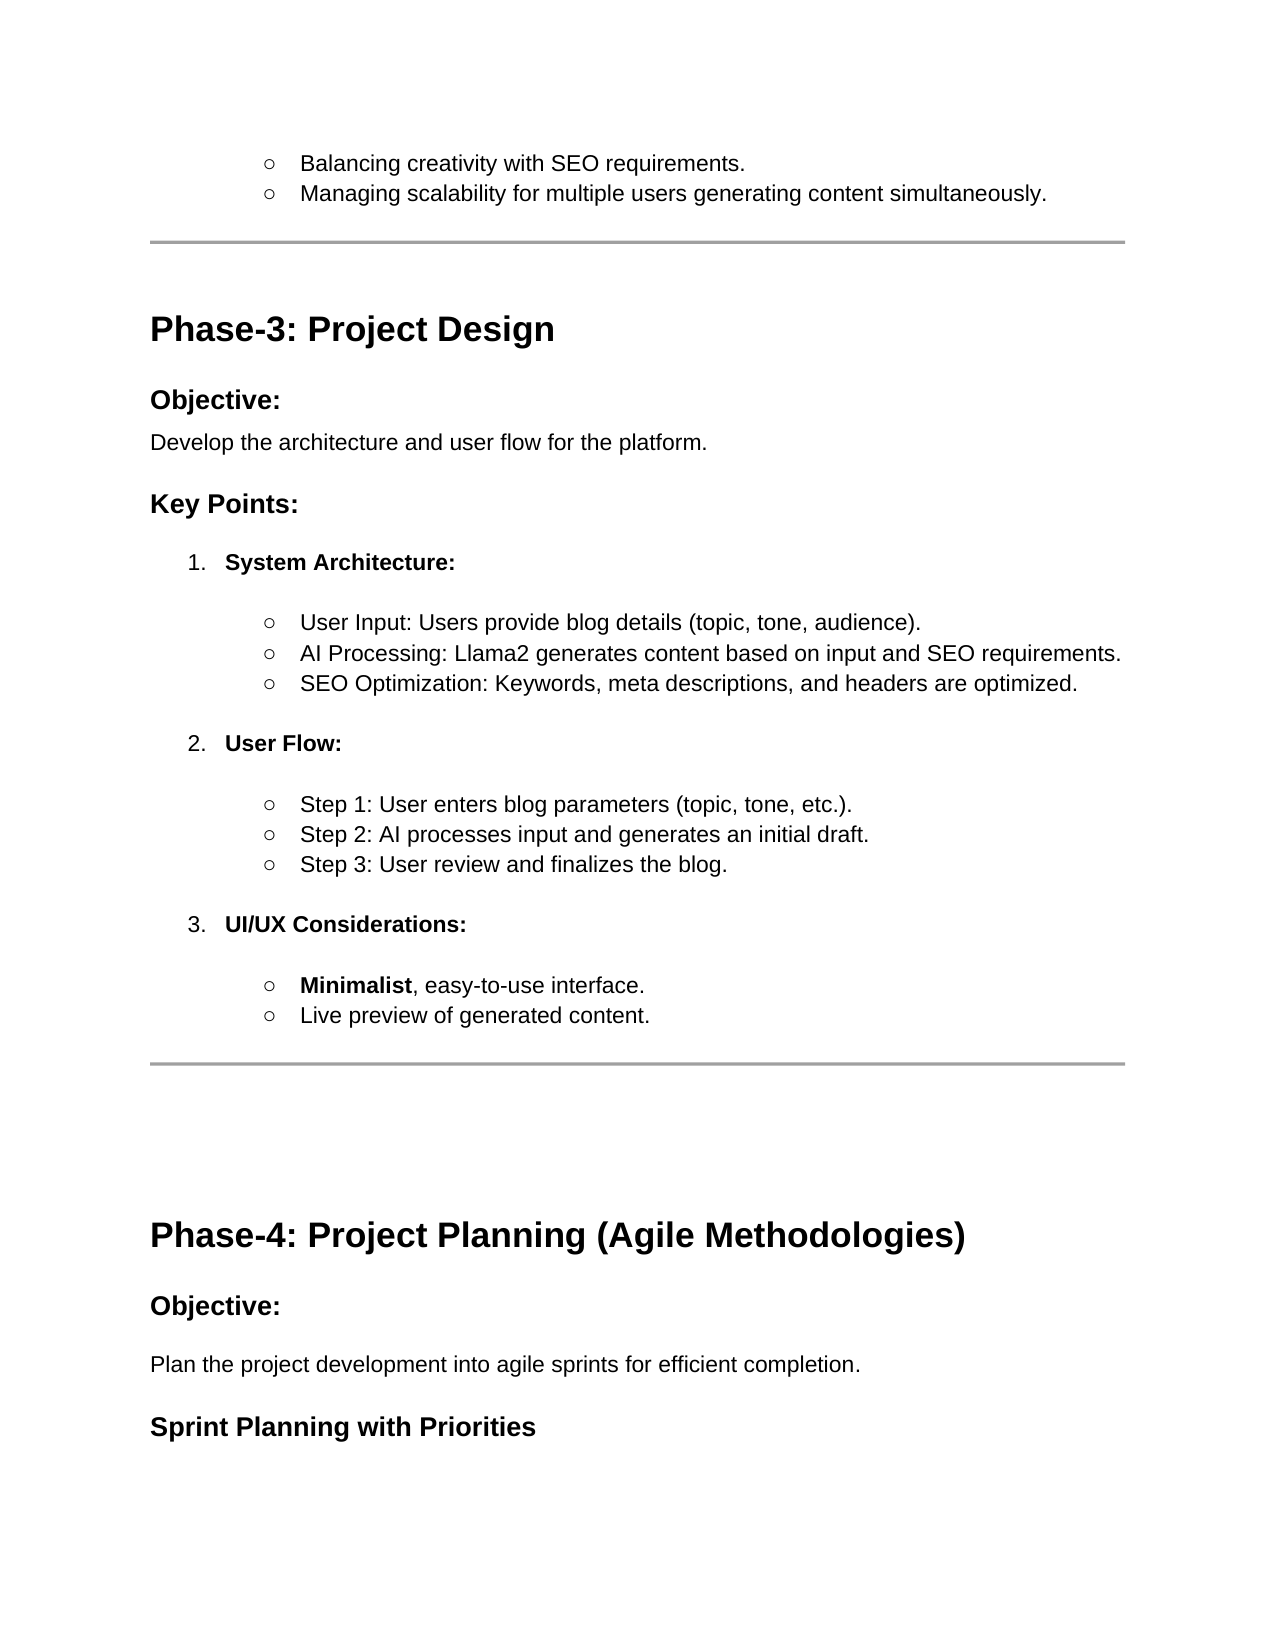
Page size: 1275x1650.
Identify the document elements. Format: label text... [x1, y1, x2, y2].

subtitle Objective: [150, 384, 1125, 416]
subtitle Sprint Planning with Priorities [150, 1411, 1125, 1442]
subtitle Key Points: [150, 488, 1125, 519]
list Minimalist, easy-to-use interface. [262, 972, 1125, 998]
list User Input: Users provide blog details (topic, tone, audience). [262, 609, 1125, 636]
list User Flow: [187, 730, 1125, 787]
subtitle Objective: [150, 1290, 1125, 1322]
list Step 3: User review and finalizes the blog. [262, 851, 1125, 877]
text Plan the project development into agile sprints for efficient completion. [150, 1351, 1125, 1378]
list System Architecture: [187, 549, 1125, 605]
list AI Processing: Llama2 generates content based on input and SEO requirements. [262, 639, 1125, 666]
list SEO Optimization: Keywords, meta descriptions, and headers are optimized. [262, 670, 1125, 696]
subtitle Phase-4: Project Planning (Agile Methodologies) [150, 1214, 1125, 1255]
list Managing scalability for multiple users generating content simultaneously. [262, 180, 1125, 207]
list Step 2: AI processes input and generates an initial draft. [262, 821, 1125, 847]
list Live preview of generated content. [262, 1002, 1125, 1028]
list UI/UX Considerations: [187, 911, 1125, 968]
text Develop the architecture and user flow for the platform. [150, 428, 1125, 455]
list Step 1: User enters blog parameters (topic, tone, etc.). [262, 791, 1125, 817]
subtitle Phase-3: Project Design [150, 308, 1125, 349]
list Balancing creativity with SEO requirements. [262, 150, 1125, 176]
